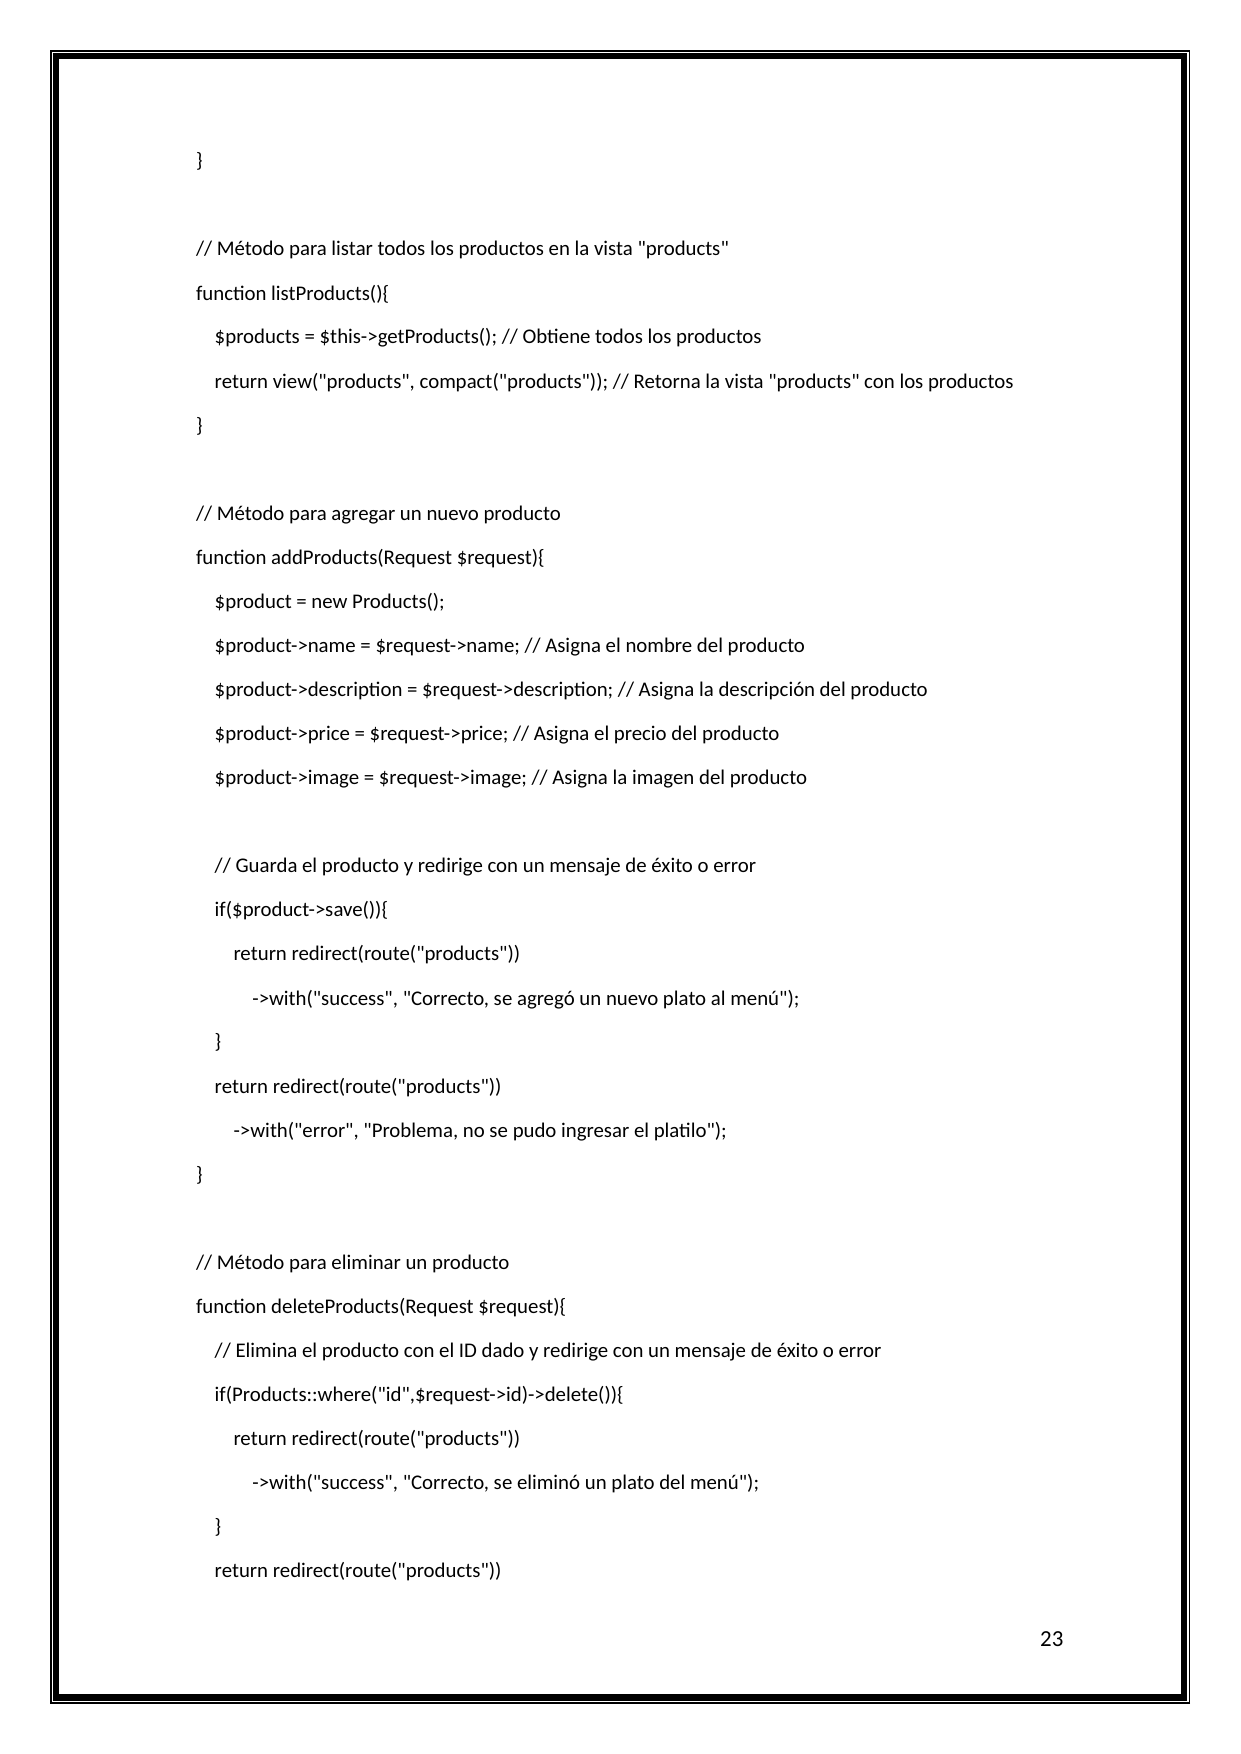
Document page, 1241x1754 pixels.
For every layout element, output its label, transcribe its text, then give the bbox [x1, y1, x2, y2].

text $product->description = $request->description; // Asigna la descripción del producto [177, 676, 1063, 702]
text if(Products::where("id",$request->id)->delete()){ [177, 1381, 1063, 1407]
text ->with("success", "Correcto, se agregó un nuevo plato al menú"); [177, 985, 1063, 1010]
text return view("products", compact("products")); // Retorna la vista "products" con los productos [177, 368, 1063, 393]
text } [177, 412, 1063, 437]
text return redirect(route("products")) [177, 941, 1063, 966]
text $products = $this->getProducts(); // Obtiene todos los productos [177, 324, 1063, 349]
text ->with("success", "Correcto, se eliminó un plato del menú"); [177, 1469, 1063, 1495]
text function addProducts(Request $request){ [177, 544, 1063, 569]
text function deleteProducts(Request $request){ [177, 1293, 1063, 1318]
text $product->image = $request->image; // Asigna la imagen del producto [177, 764, 1063, 790]
text return redirect(route("products")) [177, 1557, 1063, 1583]
text // Método para eliminar un producto [177, 1249, 1063, 1274]
text // Guarda el producto y redirige con un mensaje de éxito o error [177, 852, 1063, 878]
text } [177, 1029, 1063, 1054]
text // Método para agregar un nuevo producto [177, 500, 1063, 525]
text $product->price = $request->price; // Asigna el precio del producto [177, 720, 1063, 746]
text ->with("error", "Problema, no se pudo ingresar el platilo"); [177, 1117, 1063, 1142]
text $product = new Products(); [177, 588, 1063, 613]
text return redirect(route("products")) [177, 1425, 1063, 1451]
text // Método para listar todos los productos en la vista "products" [177, 236, 1063, 261]
text } [177, 147, 1063, 173]
text if($product->save()){ [177, 897, 1063, 922]
text return redirect(route("products")) [177, 1073, 1063, 1098]
text } [177, 1513, 1063, 1539]
text $product->name = $request->name; // Asigna el nombre del producto [177, 632, 1063, 658]
text // Elimina el producto con el ID dado y redirige con un mensaje de éxito o error [177, 1337, 1063, 1363]
text } [177, 1161, 1063, 1186]
text function listProducts(){ [177, 280, 1063, 305]
